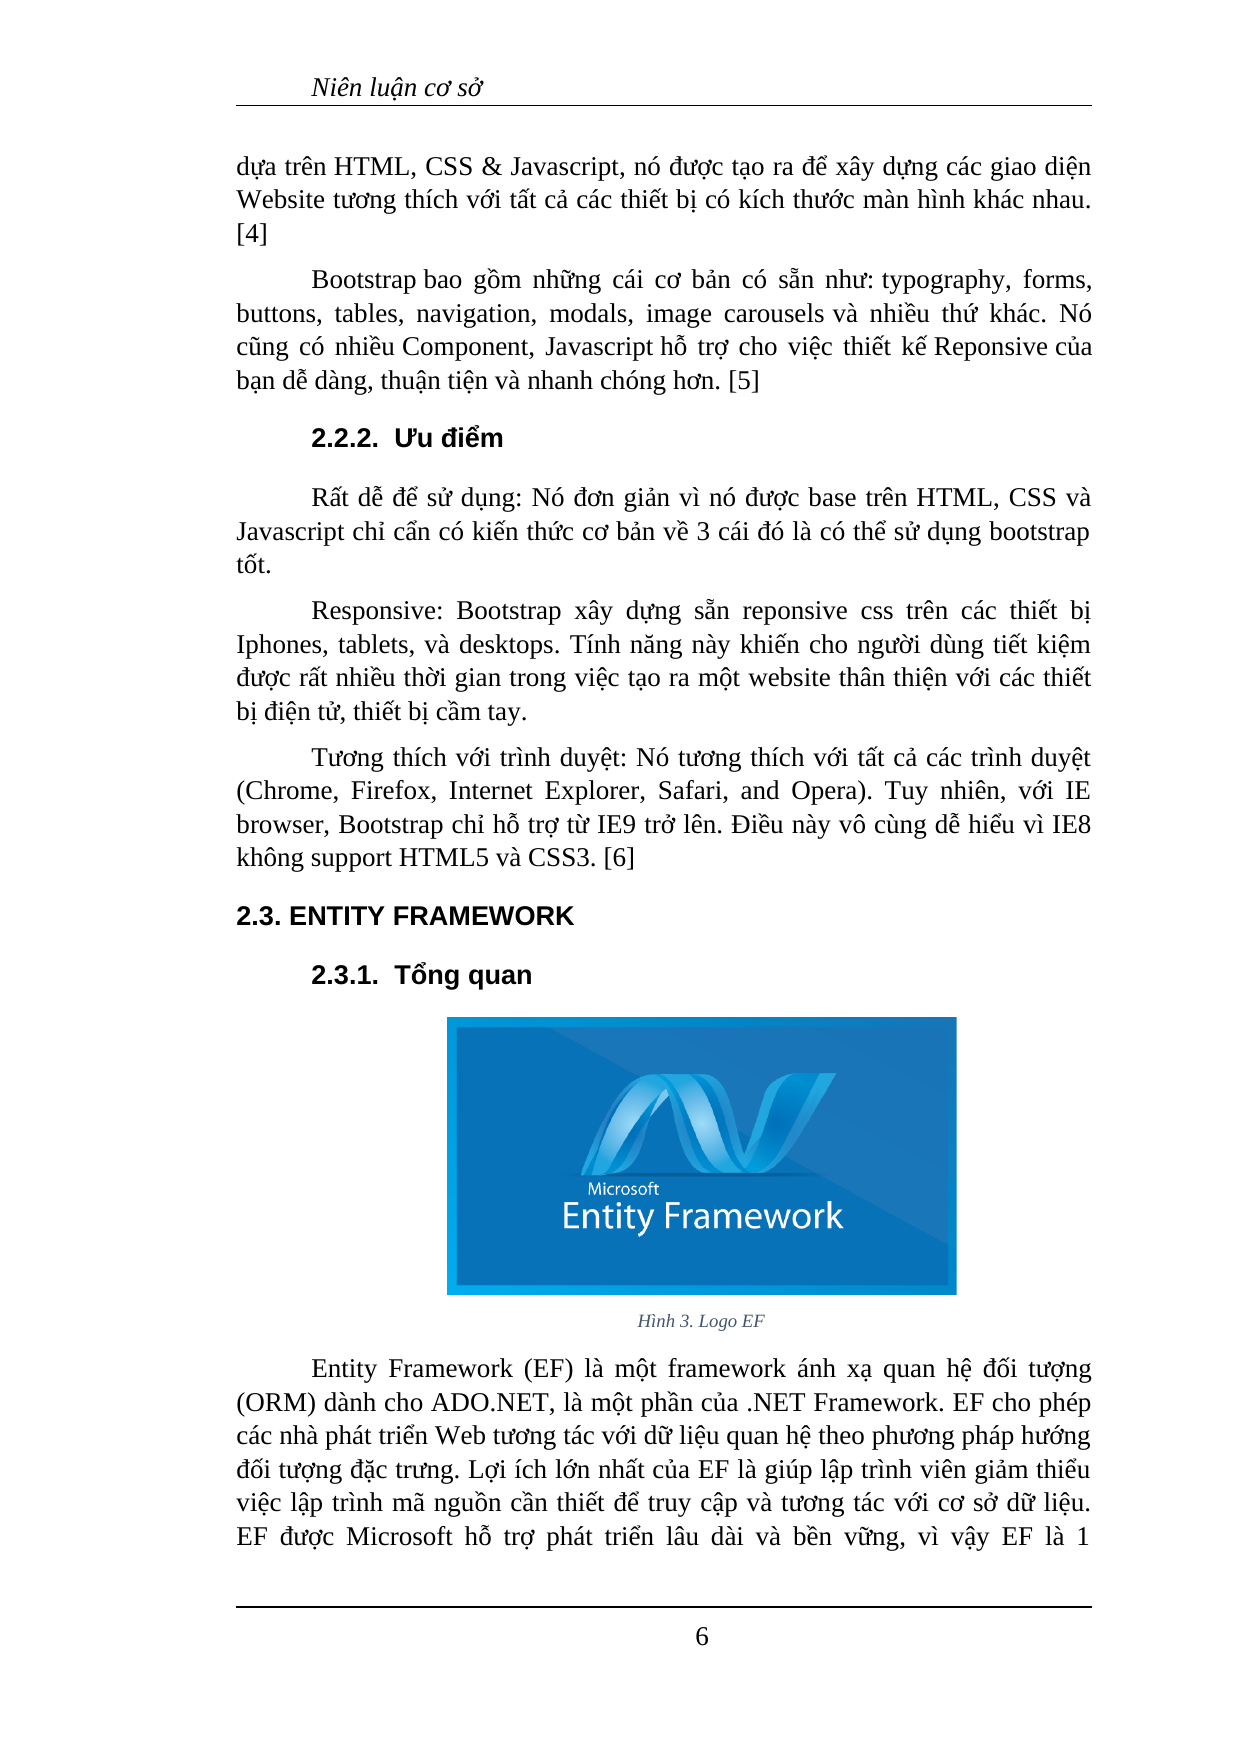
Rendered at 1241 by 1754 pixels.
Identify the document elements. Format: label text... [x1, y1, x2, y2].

text Bootstrap bao gồm những cái cơ bản có sẵn như: typography, forms, buttons, tables, navigation, modals, image carousels và nhiều thứ khác. Nó cũng có nhiều Component, Javascript hỗ trợ cho việc thiết kế Reponsive của bạn dễ dàng, thuận tiện và nhanh chóng hơn. [236, 263, 1092, 395]
text Tương thích với trình duyệt: Nó tương thích với tất cả các trình duyệt (Chrome, Firefox, Internet Explorer, Safari, and Opera). Tuy nhiên, với IE browser, Bootstrap chỉ hỗ trợ từ IE9 trở lên. Điều này vô cùng dễ hiểu vì IE8 không support HTML5 và CSS3. [236, 741, 1092, 873]
subtitle Tổng quan [236, 959, 1092, 990]
picture [458, 1017, 957, 1284]
text Responsive: Bootstrap xây dựng sẵn reponsive css trên các thiết bị Iphones, tablets, và desktops. Tính năng này khiến cho người dùng tiết kiệm được rất nhiều thời gian trong việc tạo ra một website thân thiện với các thiết bị điện tử, thiết bị cầm tay. [236, 594, 1092, 726]
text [236, 1352, 1092, 1551]
text Rất dễ để sử dụng: Nó đơn giản vì nó được base trên HTML, CSS và Javascript chỉ cẩn có kiến thức cơ bản về 3 cái đó là có thể sử dụng bootstrap tốt. [236, 481, 1092, 579]
subtitle ENTITY FRAMEWORK [236, 900, 1092, 931]
subtitle Ưu điểm [236, 422, 1092, 453]
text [236, 150, 1092, 248]
